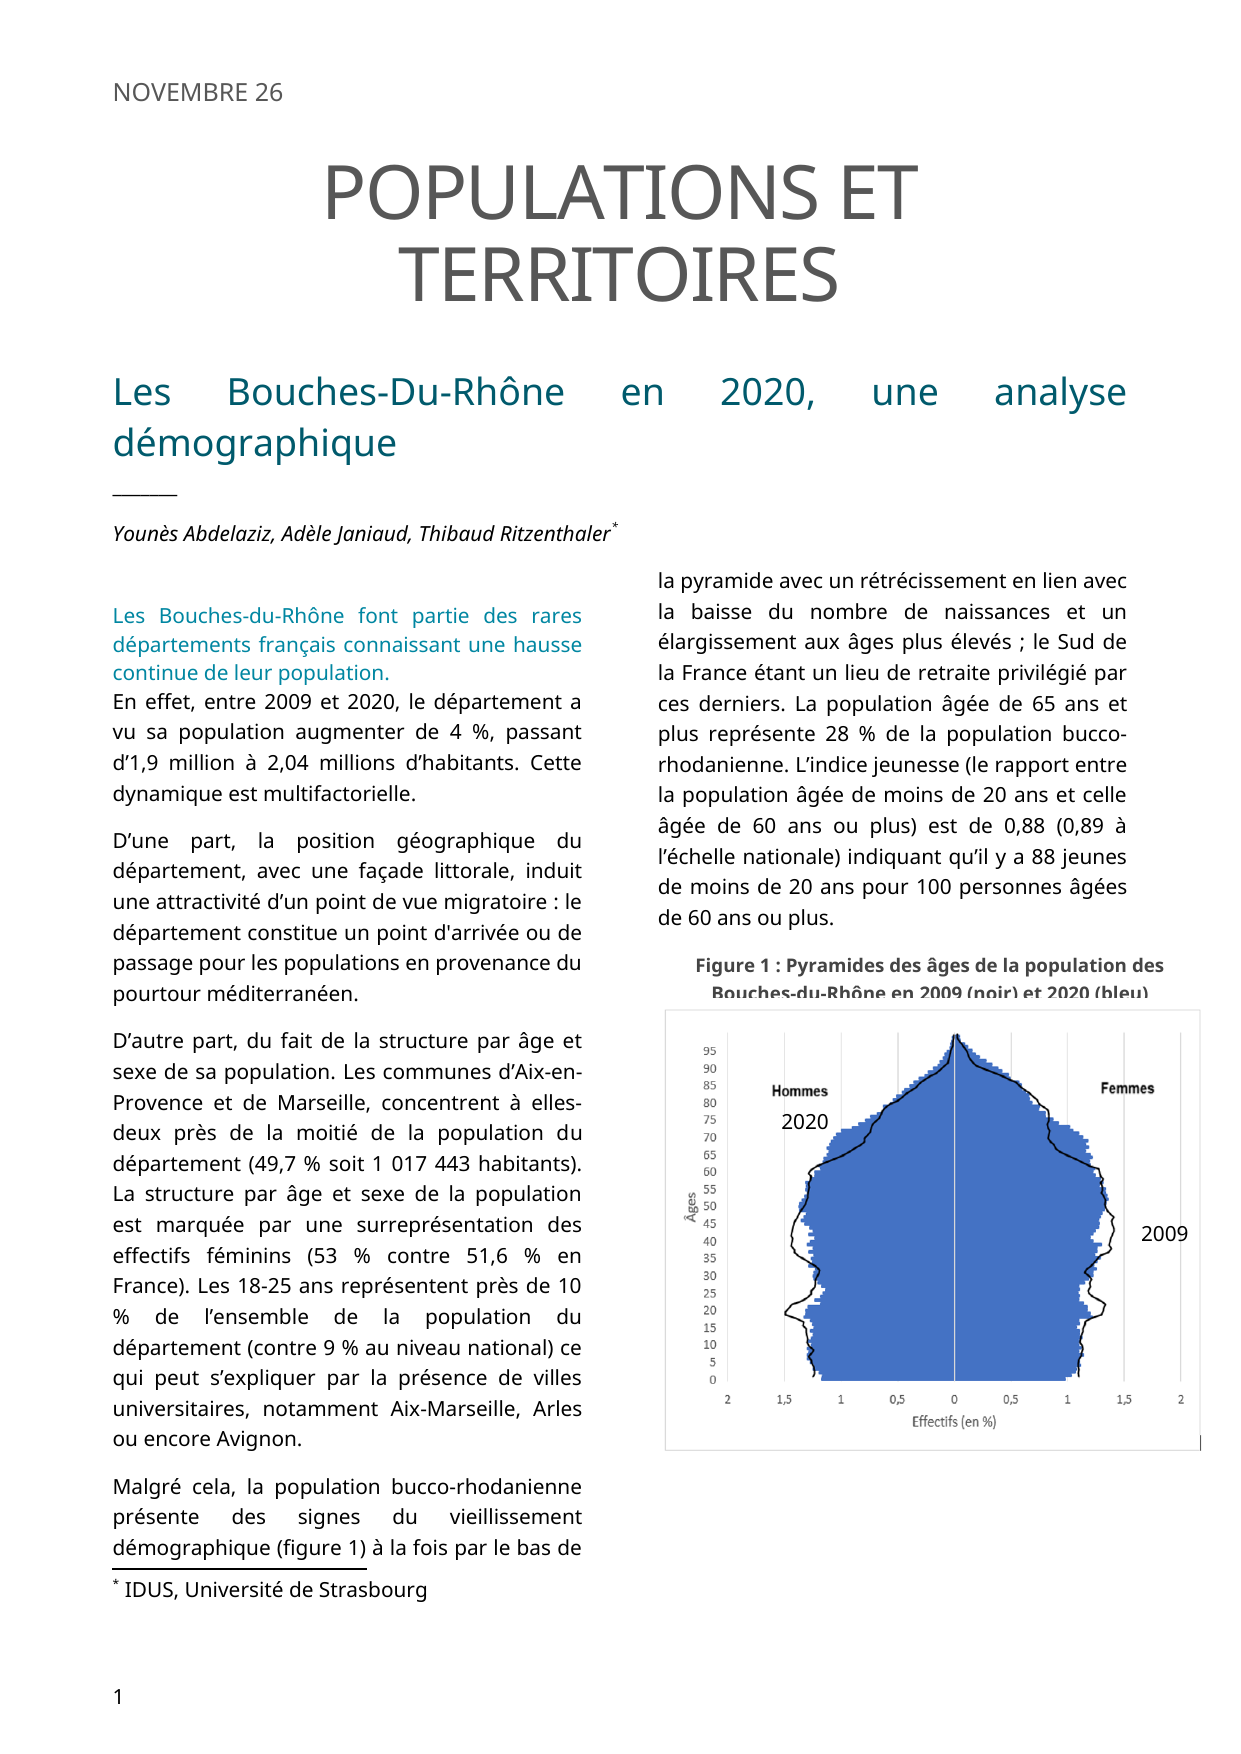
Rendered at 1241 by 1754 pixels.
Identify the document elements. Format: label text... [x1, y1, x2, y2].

text D’autre part, du fait de la structure par âge et sexe de sa population. Les communes d’Aix-en-Provence et de Marseille, concentrent à elles-deux près de la moitié de la population du département (49,7 % soit 1 017 443 habitants). La structure par âge et sexe de la population est marquée par une surreprésentation des effectifs féminins (53 % contre 51,6 % en France). Les 18-25 ans représentent près de 10 % de l’ensemble de la population du département (contre 9 % au niveau national) ce qui peut s’expliquer par la présence de villes universitaires, notamment Aix-Marseille, Arles ou encore Avignon. [112, 1026, 583, 1453]
text Younès Abdelaziz, Adèle Janiaud, Thibaud Ritzenthaler [112, 519, 1128, 547]
title Populations et territoires [112, 150, 1128, 324]
text _______ [112, 472, 1128, 500]
text Malgré cela, la population bucco-rhodanienne présente des signes du vieillissement démographique (figure 1) à la fois par le bas de la pyramide avec un rétrécissement en lien avec la baisse du nombre de naissances et un élargissement aux âges plus élevés ; le Sud de la France étant un lieu de retraite privilégié par ces derniers. La population âgée de 65 ans et plus représente 28 % de la population bucco-rhodanienne. L’indice jeunesse (le rapport entre la population âgée de moins de 20 ans et celle âgée de 60 ans ou plus) est de 0,88 (0,89 à l’échelle nationale) indiquant qu’il y a 88 jeunes de moins de 20 ans pour 100 personnes âgées de 60 ans ou plus. [658, 566, 1128, 931]
subtitle Les Bouches-du-Rhône font partie des rares départements français connaissant une hausse continue de leur population. [112, 602, 583, 687]
text En effet, entre 2009 et 2020, le département a vu sa population augmenter de 4 %, passant d’1,9 million à 2,04 millions d’habitants. Cette dynamique est multifactorielle. [112, 687, 583, 807]
picture [657, 999, 1205, 1456]
text Malgré cela, la population bucco-rhodanienne présente des signes du vieillissement démographique (figure 1) à la fois par le bas de la pyramide avec un rétrécissement en lien avec la baisse du nombre de naissances et un élargissement aux âges plus élevés ; le Sud de la France étant un lieu de retraite privilégié par ces derniers. La population âgée de 65 ans et plus représente 28 % de la population bucco-rhodanienne. L’indice jeunesse (le rapport entre la population âgée de moins de 20 ans et celle âgée de 60 ans ou plus) est de 0,88 (0,89 à l’échelle nationale) indiquant qu’il y a 88 jeunes de moins de 20 ans pour 100 personnes âgées de 60 ans ou plus. [112, 1472, 583, 1562]
subtitle Les Bouches-Du-Rhône en 2020, une analyse démographique [112, 365, 1128, 467]
text D’une part, la position géographique du département, avec une façade littorale, induit une attractivité d’un point de vue migratoire : le département constitue un point d'arrivée ou de passage pour les populations en provenance du pourtour méditerranéen. [112, 826, 583, 1008]
